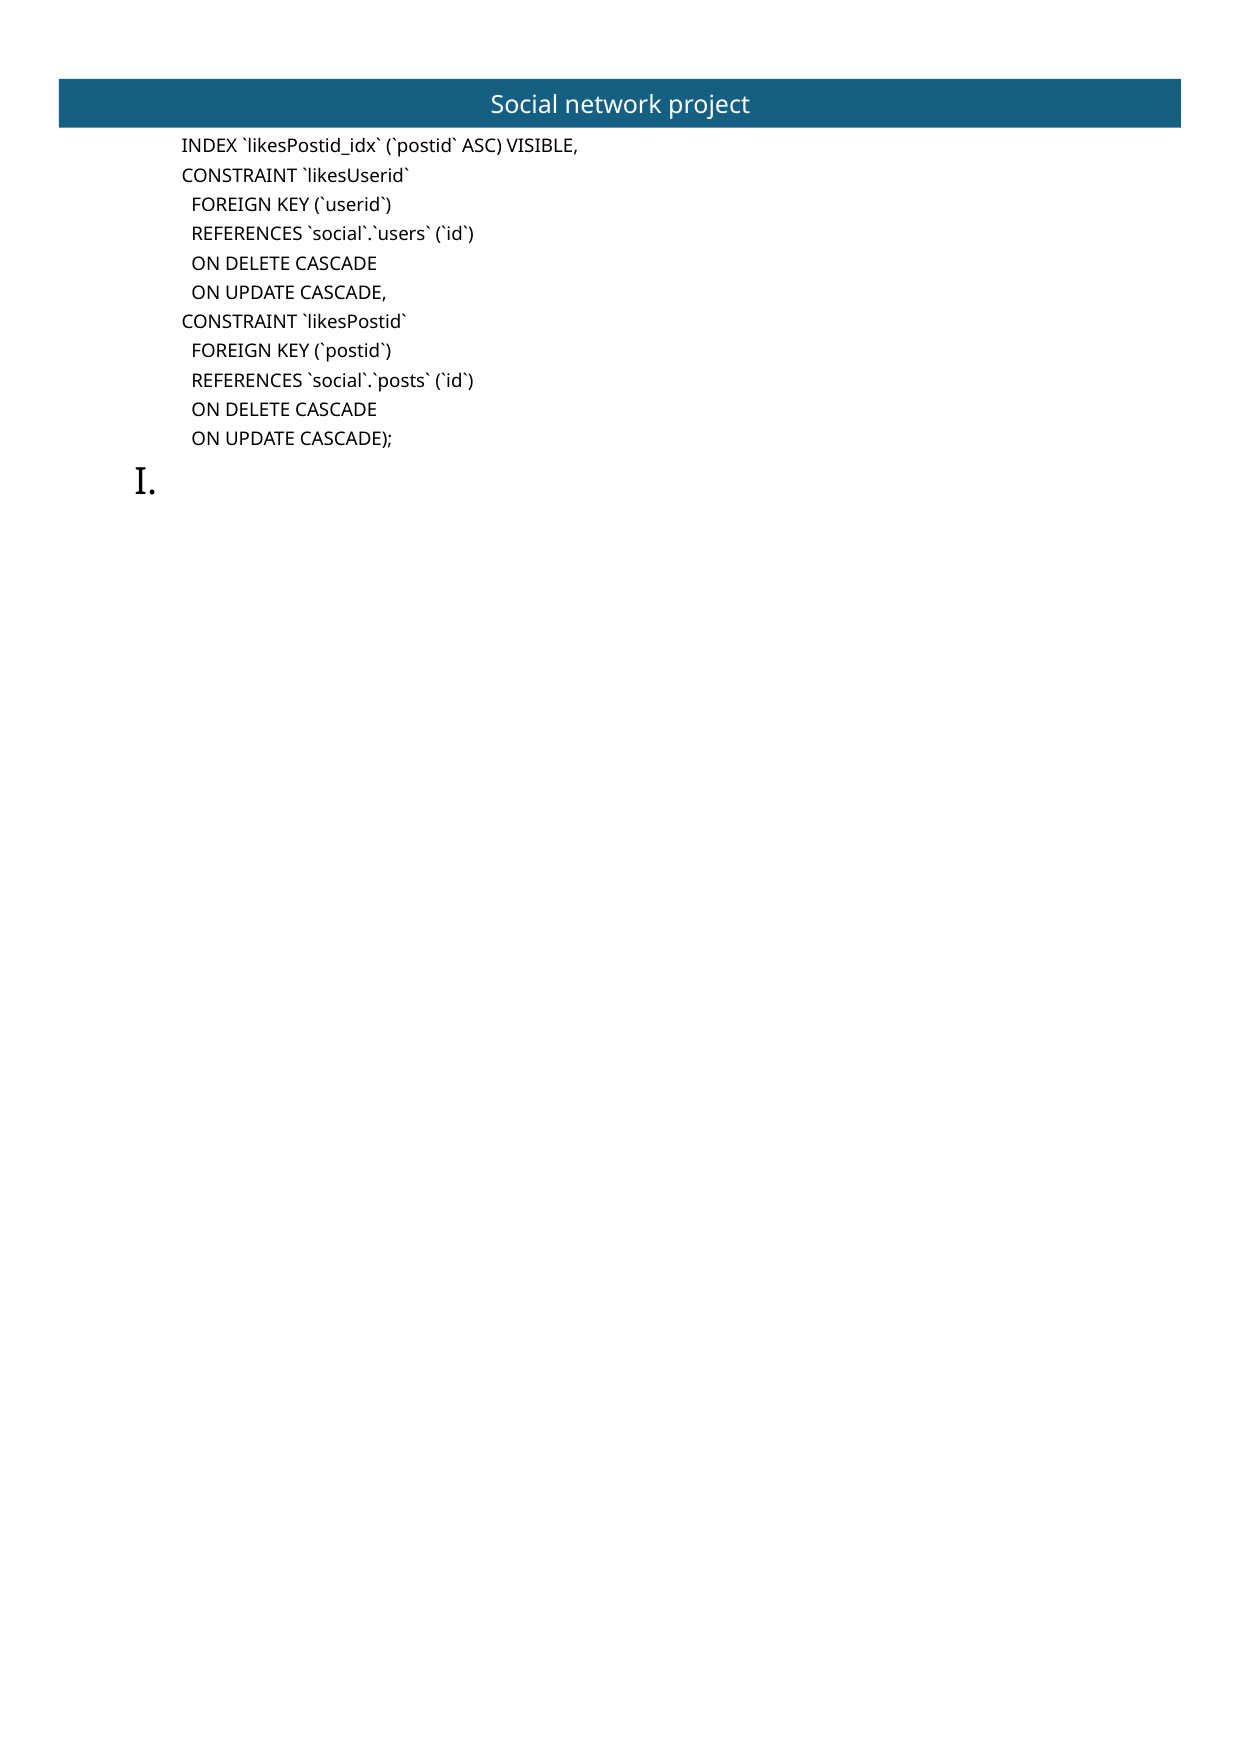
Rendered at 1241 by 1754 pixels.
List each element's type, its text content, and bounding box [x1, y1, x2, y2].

list ON DELETE CASCADE [172, 250, 1181, 275]
list CONSTRAINT `likesPostid` [172, 308, 1181, 334]
list CONSTRAINT `likesUserid` [172, 162, 1181, 187]
list ON UPDATE CASCADE); [172, 425, 1181, 451]
list FOREIGN KEY (`postid`) [172, 338, 1181, 363]
list REFERENCES `social`.`posts` (`id`) [172, 367, 1181, 392]
list INDEX `likesPostid_idx` (`postid` ASC) VISIBLE, [172, 128, 1181, 158]
list ON DELETE CASCADE [172, 396, 1181, 422]
list FOREIGN KEY (`userid`) [172, 191, 1181, 217]
list REFERENCES `social`.`users` (`id`) [172, 221, 1181, 246]
list ON UPDATE CASCADE, [172, 279, 1181, 304]
